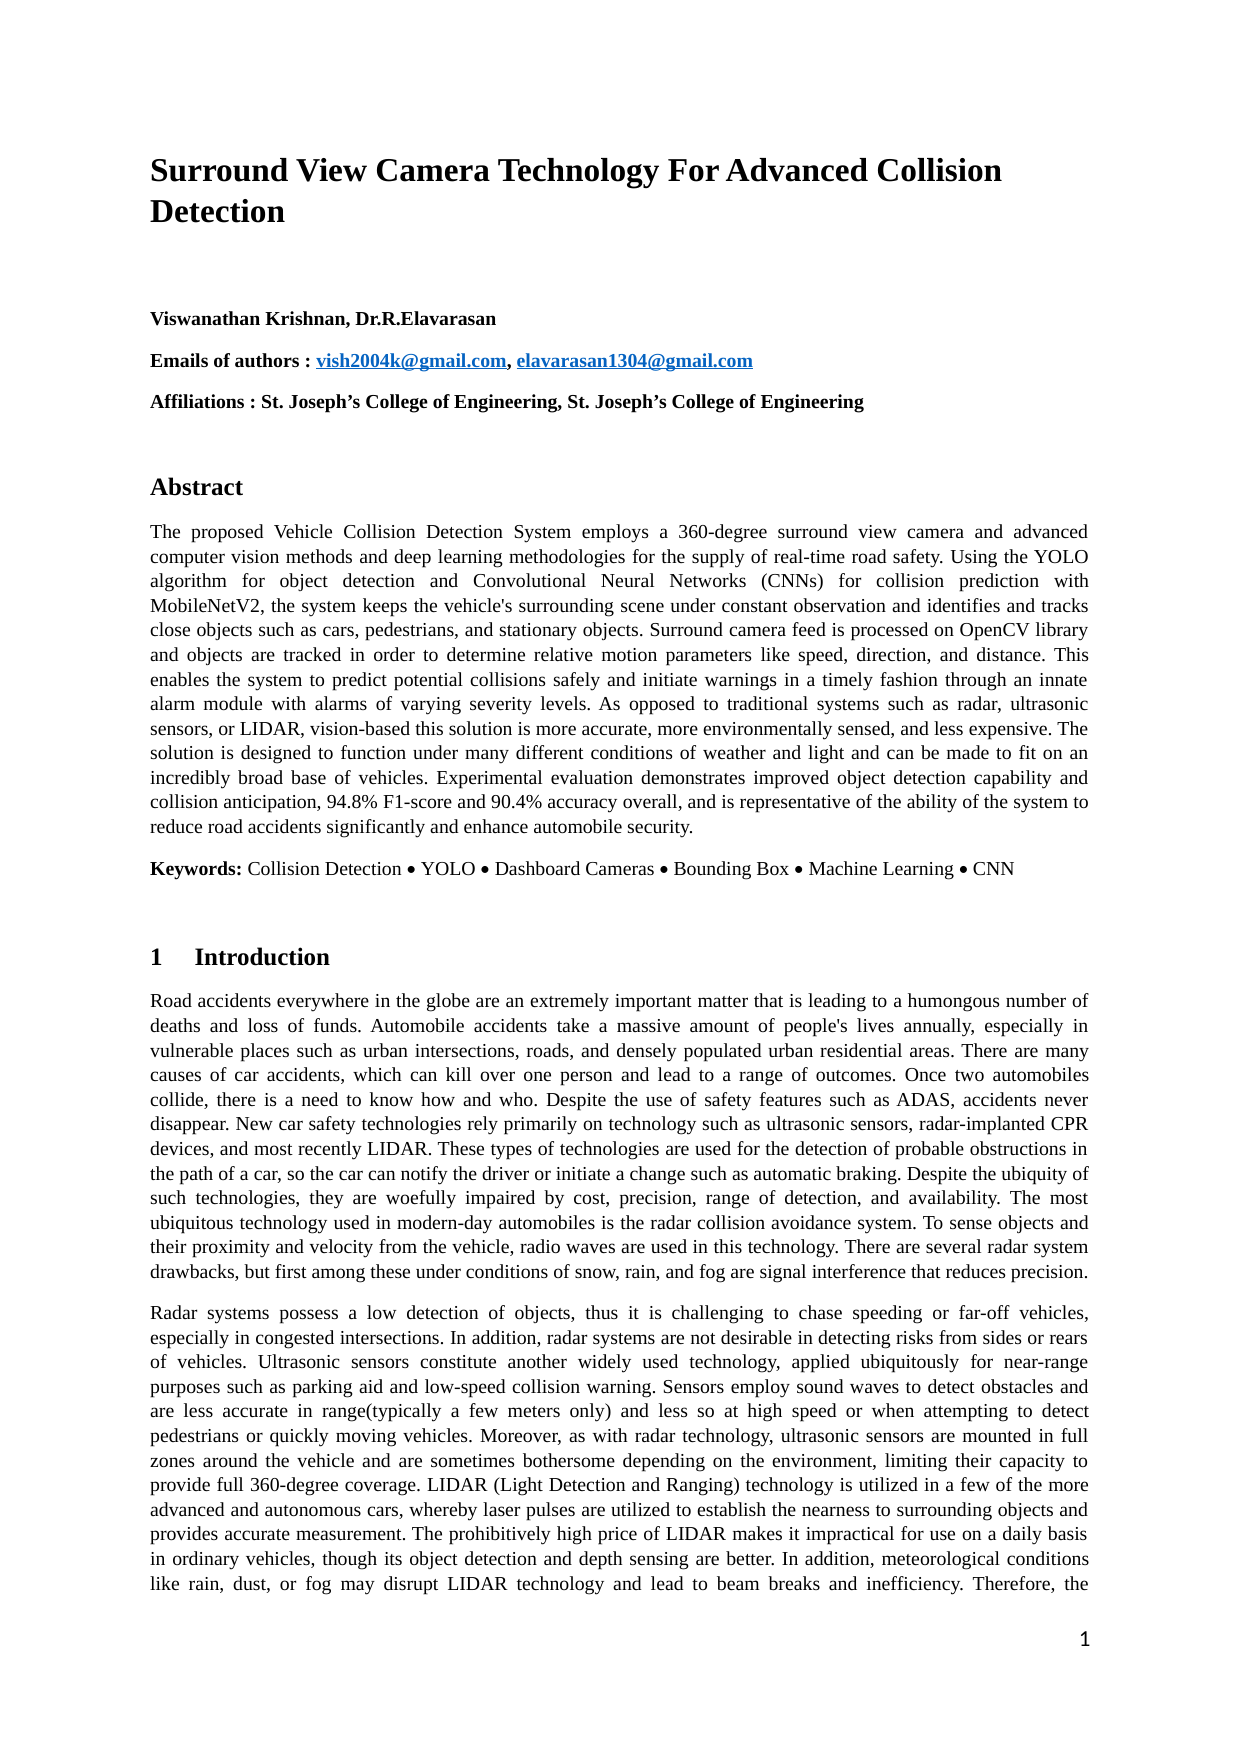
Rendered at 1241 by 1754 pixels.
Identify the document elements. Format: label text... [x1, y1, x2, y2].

text Affiliations : St. Joseph’s College of Engineering, St. Joseph’s College of Engineering [150, 390, 1090, 413]
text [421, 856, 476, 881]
list Introduction [150, 942, 1090, 970]
text Surround View Camera Technology For Advanced Collision Detection [150, 150, 1090, 230]
text Emails of authors : vish2004k@gmail.com, elavarasan1304@gmail.com [150, 349, 1090, 371]
text The proposed Vehicle Collision Detection System employs a 360-degree surround view camera and advanced computer vision methods and deep learning methodologies for the supply of real-time road safety. Using the YOLO algorithm for object detection and Convolutional Neural Networks (CNNs) for collision prediction with MobileNetV2, the system keeps the vehicle's surrounding scene under constant observation and identifies and tracks close objects such as cars, pedestrians, and stationary objects. Surround camera feed is processed on OpenCV library and objects are tracked in order to determine relative motion parameters like speed, direction, and distance. This enables the system to predict potential collisions safely and initiate warnings in a timely fashion through an innate alarm module with alarms of varying severity levels. As opposed to traditional systems such as radar, ultrasonic sensors, or LIDAR, vision-based this solution is more accurate, more environmentally sensed, and less expensive. The solution is designed to function under many different conditions of weather and light and can be made to fit on an incredibly broad base of vehicles. Experimental evaluation demonstrates improved object detection capability and collision anticipation, 94.8% F1-score and 90.4% accuracy overall, and is representative of the ability of the system to reduce road accidents significantly and enhance automobile security. [150, 520, 1090, 838]
text Abstract [150, 472, 1090, 501]
text Viswanathan Krishnan, Dr.R.Elavarasan [150, 307, 1090, 330]
text Road accidents everywhere in the globe are an extremely important matter that is leading to a humongous number of deaths and loss of funds. Automobile accidents take a massive amount of people's lives annually, especially in vulnerable places such as urban intersections, roads, and densely populated urban residential areas. There are many causes of car accidents, which can kill over one person and lead to a range of outcomes. Once two automobiles collide, there is a need to know how and who. Despite the use of safety features such as ADAS, accidents never disappear. New car safety technologies rely primarily on technology such as ultrasonic sensors, radar-implanted CPR devices, and most recently LIDAR. These types of technologies are used for the detection of probable obstructions in the path of a car, so the car can notify the driver or initiate a change such as automatic braking. Despite the ubiquity of such technologies, they are woefully impaired by cost, precision, range of detection, and availability. The most ubiquitous technology used in modern-day automobiles is the radar collision avoidance system. To sense objects and their proximity and velocity from the vehicle, radio waves are used in this technology. There are several radar system drawbacks, but first among these under conditions of snow, rain, and fog are signal interference that reduces precision. [150, 989, 1090, 1283]
text Keywords: Collision Detection • YOLO • Dashboard Cameras • Bounding Box • Machine Learning • CNN [150, 856, 402, 881]
